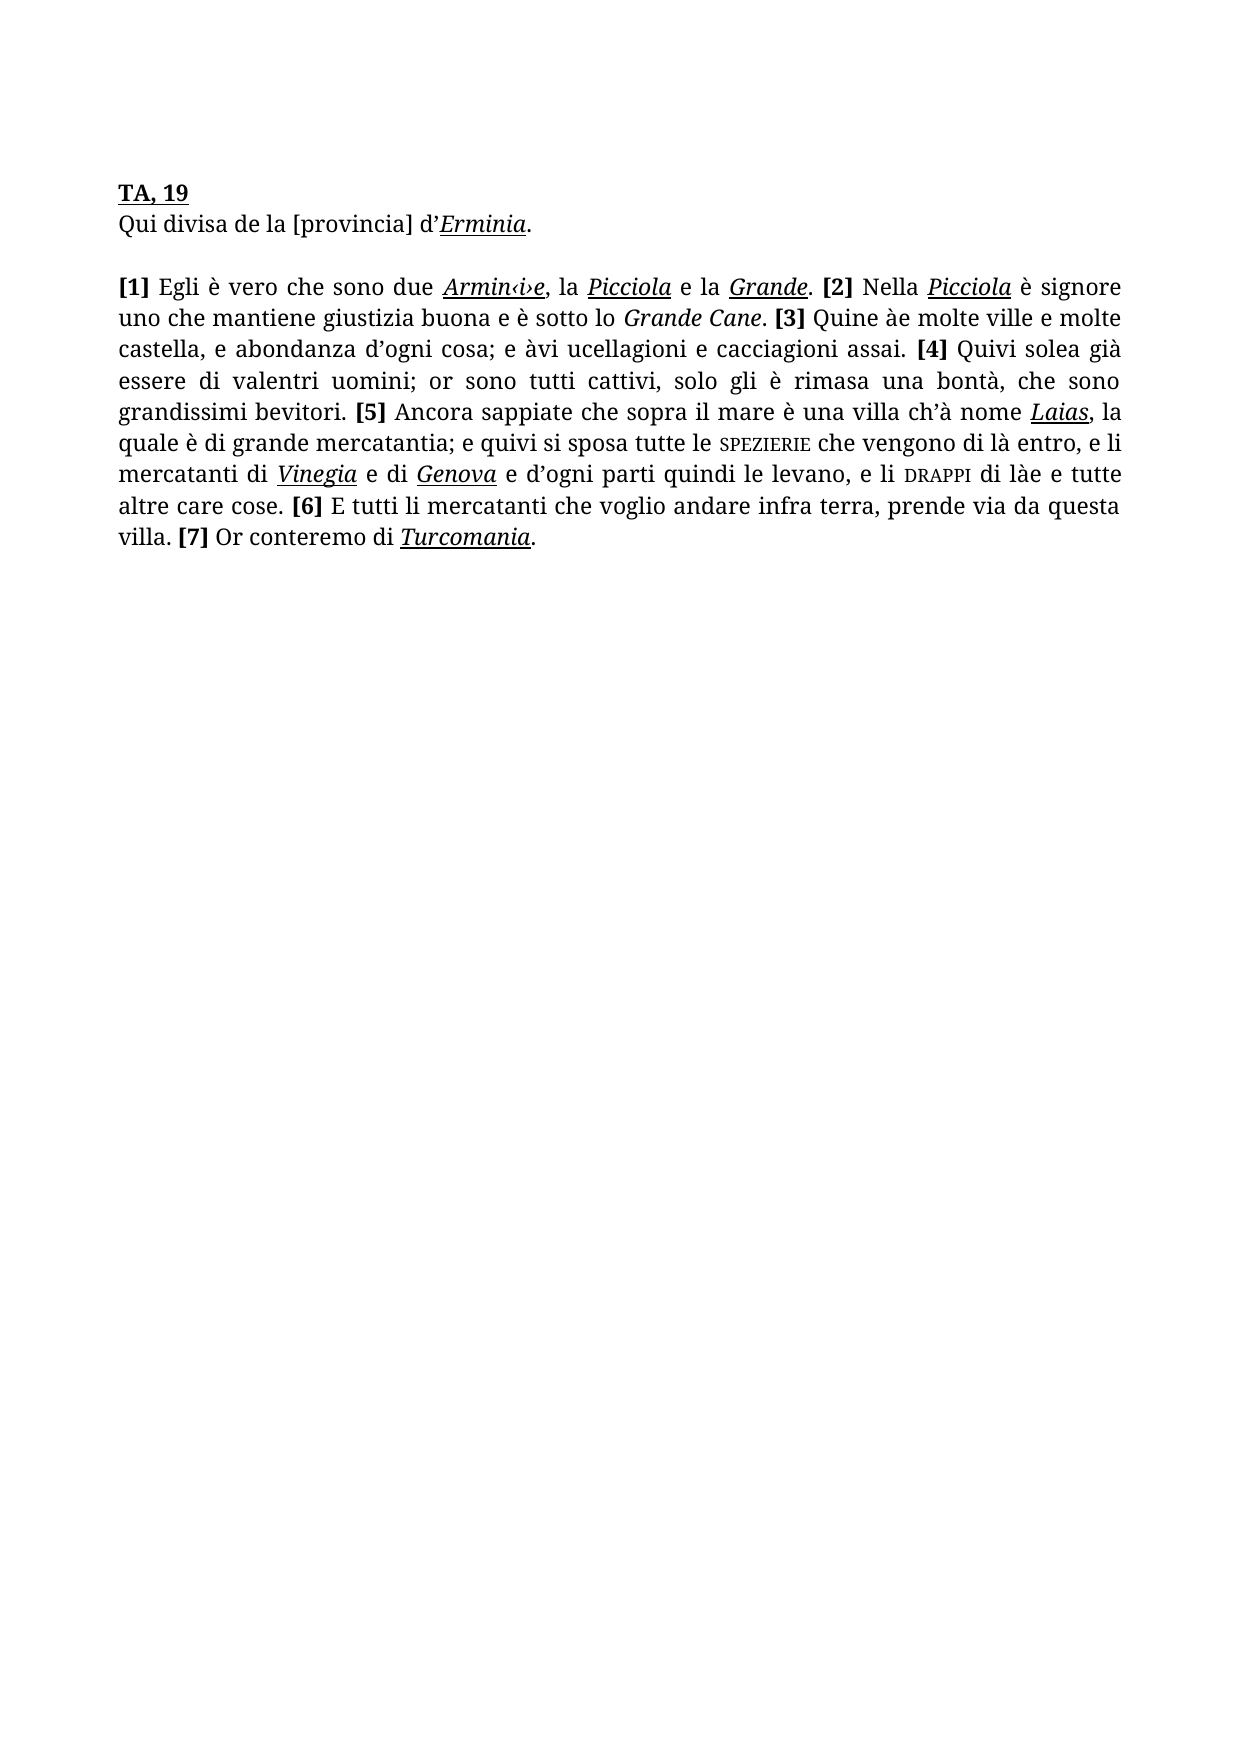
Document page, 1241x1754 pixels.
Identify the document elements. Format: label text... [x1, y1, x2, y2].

text [1] Egli è vero che sono due Armin‹i›e, la Picciola e la Grande. [2] Nella Picciola è signore uno che mantiene giustizia buona e è sotto lo Grande Cane. [3] Quine àe molte ville e molte castella, e abondanza d’ogni cosa; e àvi ucellagioni e cacciagioni assai. [4] Quivi solea già essere di valentri uomini; or sono tutti cattivi, solo gli è rimasa una bontà, che sono grandissimi bevitori. [5] Ancora sappiate che sopra il mare è una villa ch’à nome Laias, la quale è di grande mercatantia; e quivi si sposa tutte le spezierie che vengono di là entro, e li mercatanti di Vinegia e di Genova e d’ogni parti quindi le levano, e li drappi di làe e tutte altre care cose. [6] E tutti li mercatanti che voglio andare infra terra, prende via da questa villa. [7] Or conteremo di Turcomania. [118, 271, 1122, 552]
text TA, 19 [118, 177, 1122, 208]
text Qui divisa de la [provincia] d’Erminia. [118, 208, 1122, 240]
